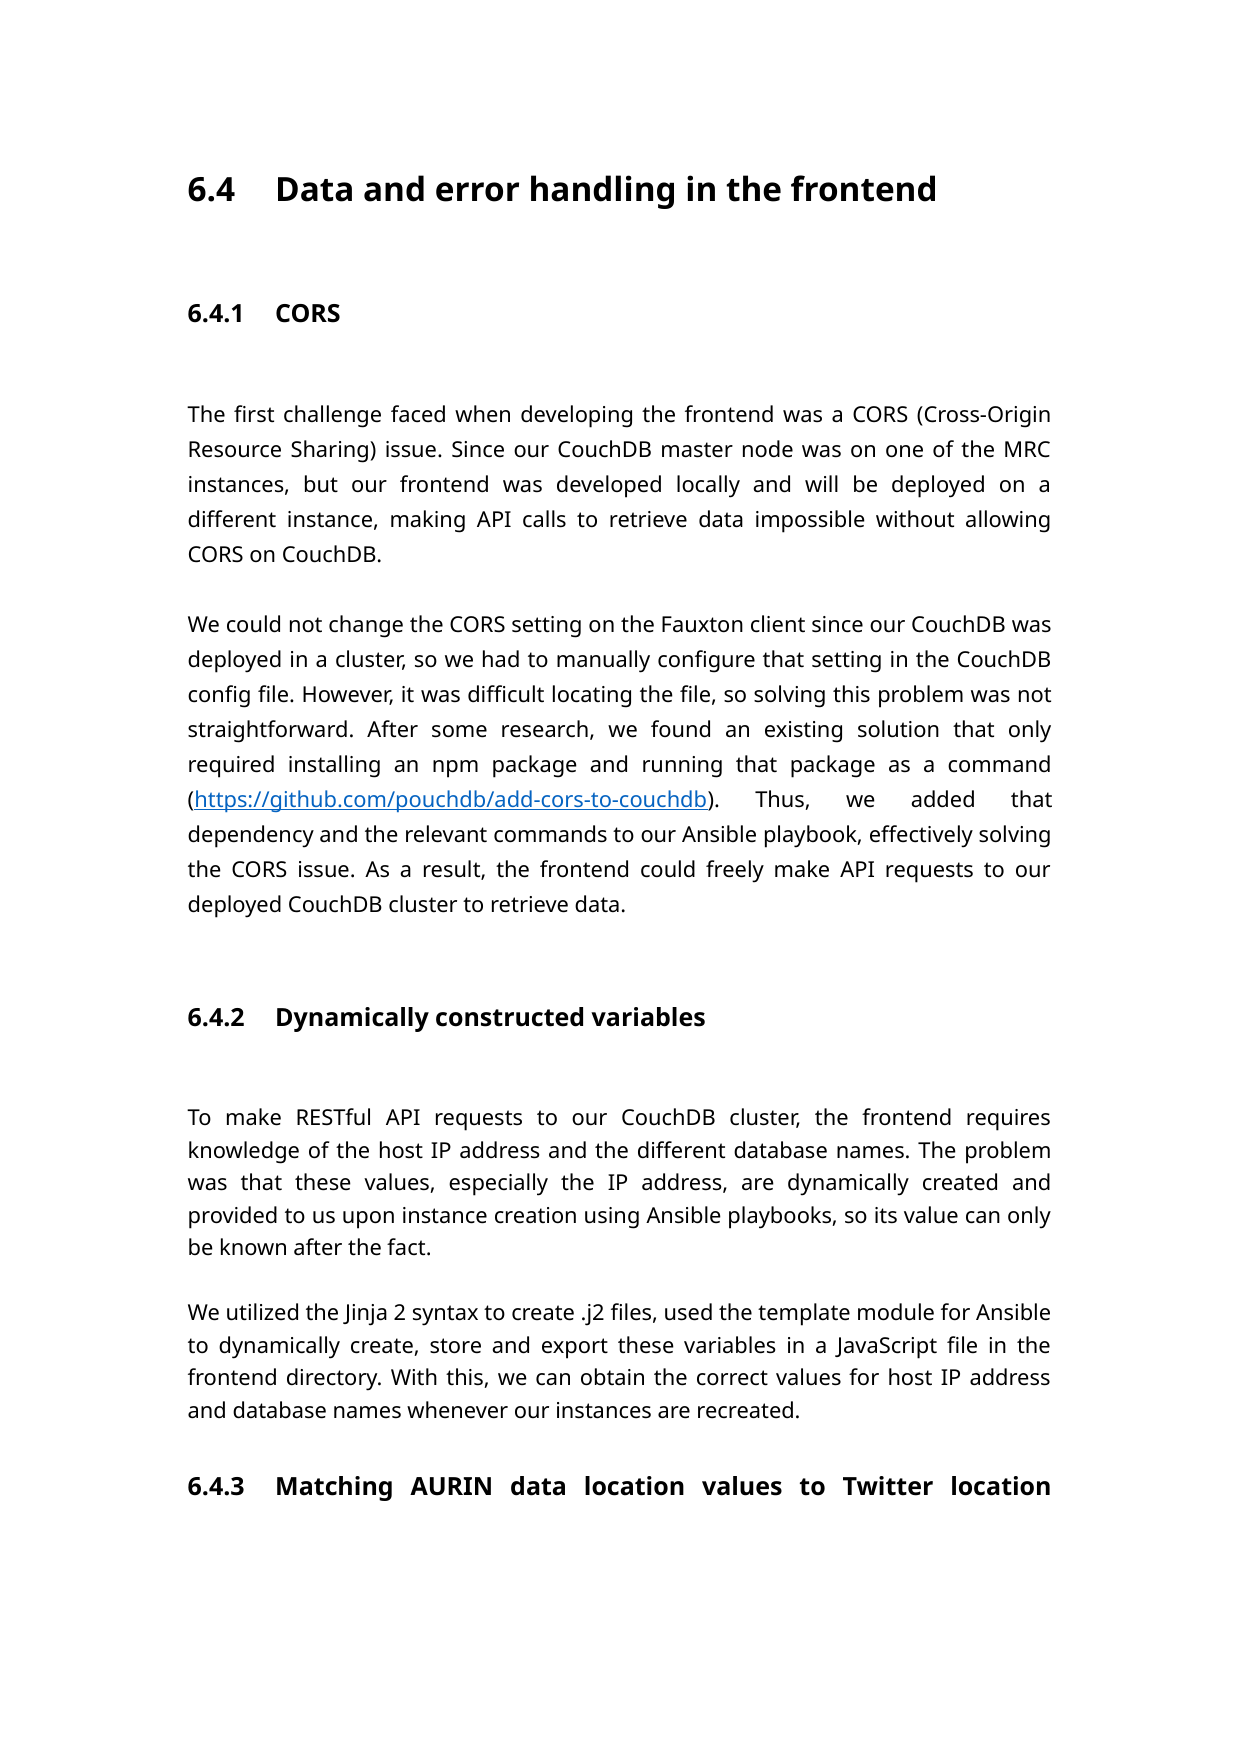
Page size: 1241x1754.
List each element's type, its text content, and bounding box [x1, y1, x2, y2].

text 6.4.1 CORS [187, 281, 1053, 346]
text The first challenge faced when developing the frontend was a CORS (Cross-Origin Resource Sharing) issue. Since our CouchDB master node was on one of the MRC instances, but our frontend was developed locally and will be deployed on a different instance, making API calls to retrieve data impossible without allowing CORS on CouchDB. [187, 398, 1053, 570]
text 6.4.2 Dynamically constructed variables [187, 984, 1053, 1049]
text To make RESTful API requests to our CouchDB cluster, the frontend requires knowledge of the host IP address and the different database names. The problem was that these values, especially the IP address, are dynamically created and provided to us upon instance creation using Ansible playbooks, so its value can only be known after the fact. [187, 1101, 1053, 1263]
subtitle 6.4 Data and error handling in the frontend [187, 156, 1053, 221]
text We could not change the CORS setting on the Fauxton client since our CouchDB was deployed in a cluster, so we had to manually configure that setting in the CouchDB config file. However, it was difficult locating the file, so solving this problem was not straightforward. After some research, we found an existing solution that only required installing an npm package and running that package as a command (https://github.com/pouchdb/add-cors-to-couchdb). Thus, we added that dependency and the relevant commands to our Ansible playbook, effectively solving the CORS issue. As a result, the frontend could freely make API requests to our deployed CouchDB cluster to retrieve data. [187, 607, 1053, 920]
text We utilized the Jinja 2 syntax to create .j2 files, used the template module for Ansible to dynamically create, store and export these variables in a JavaScript file in the frontend directory. With this, we can obtain the correct values for host IP address and database names whenever our instances are recreated. [187, 1296, 1053, 1426]
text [187, 1453, 1053, 1518]
